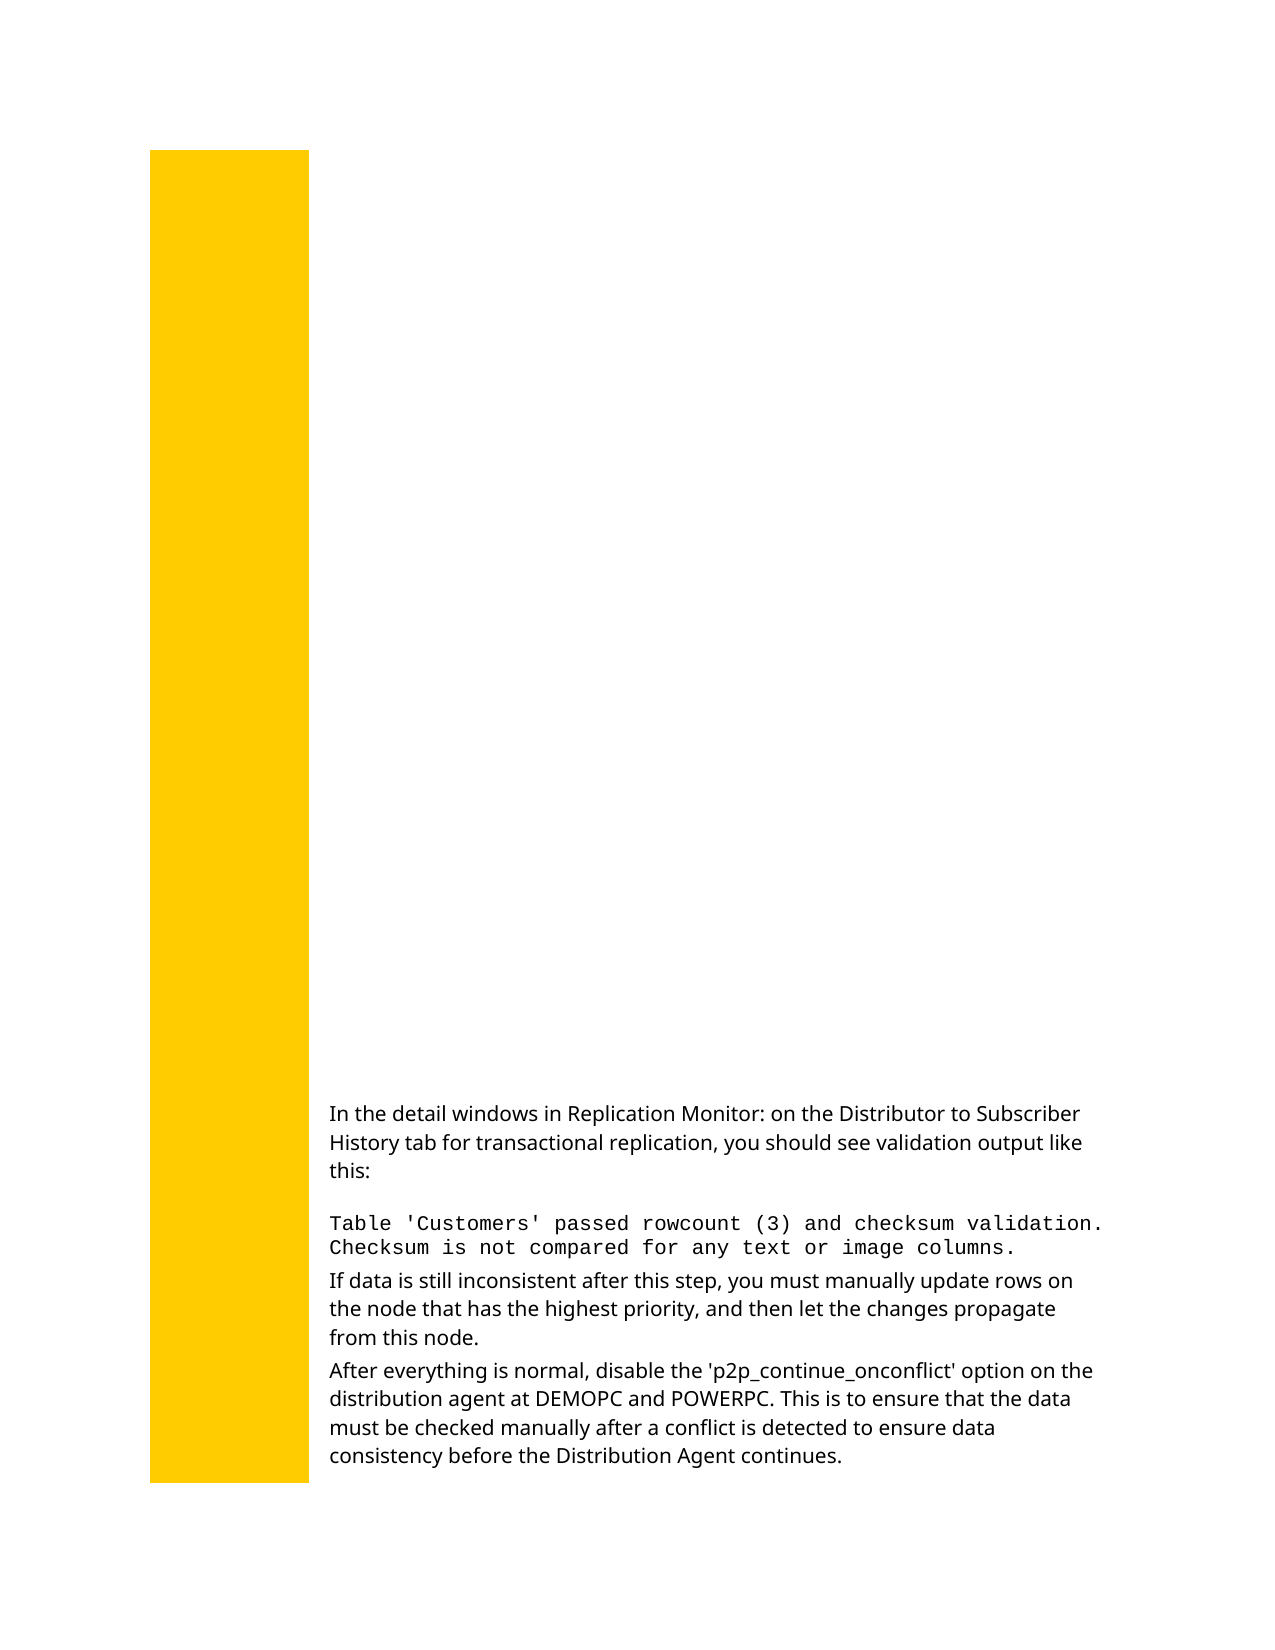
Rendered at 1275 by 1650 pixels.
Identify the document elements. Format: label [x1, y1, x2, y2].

table_header [150, 150, 309, 1483]
table_header [309, 150, 1125, 1483]
